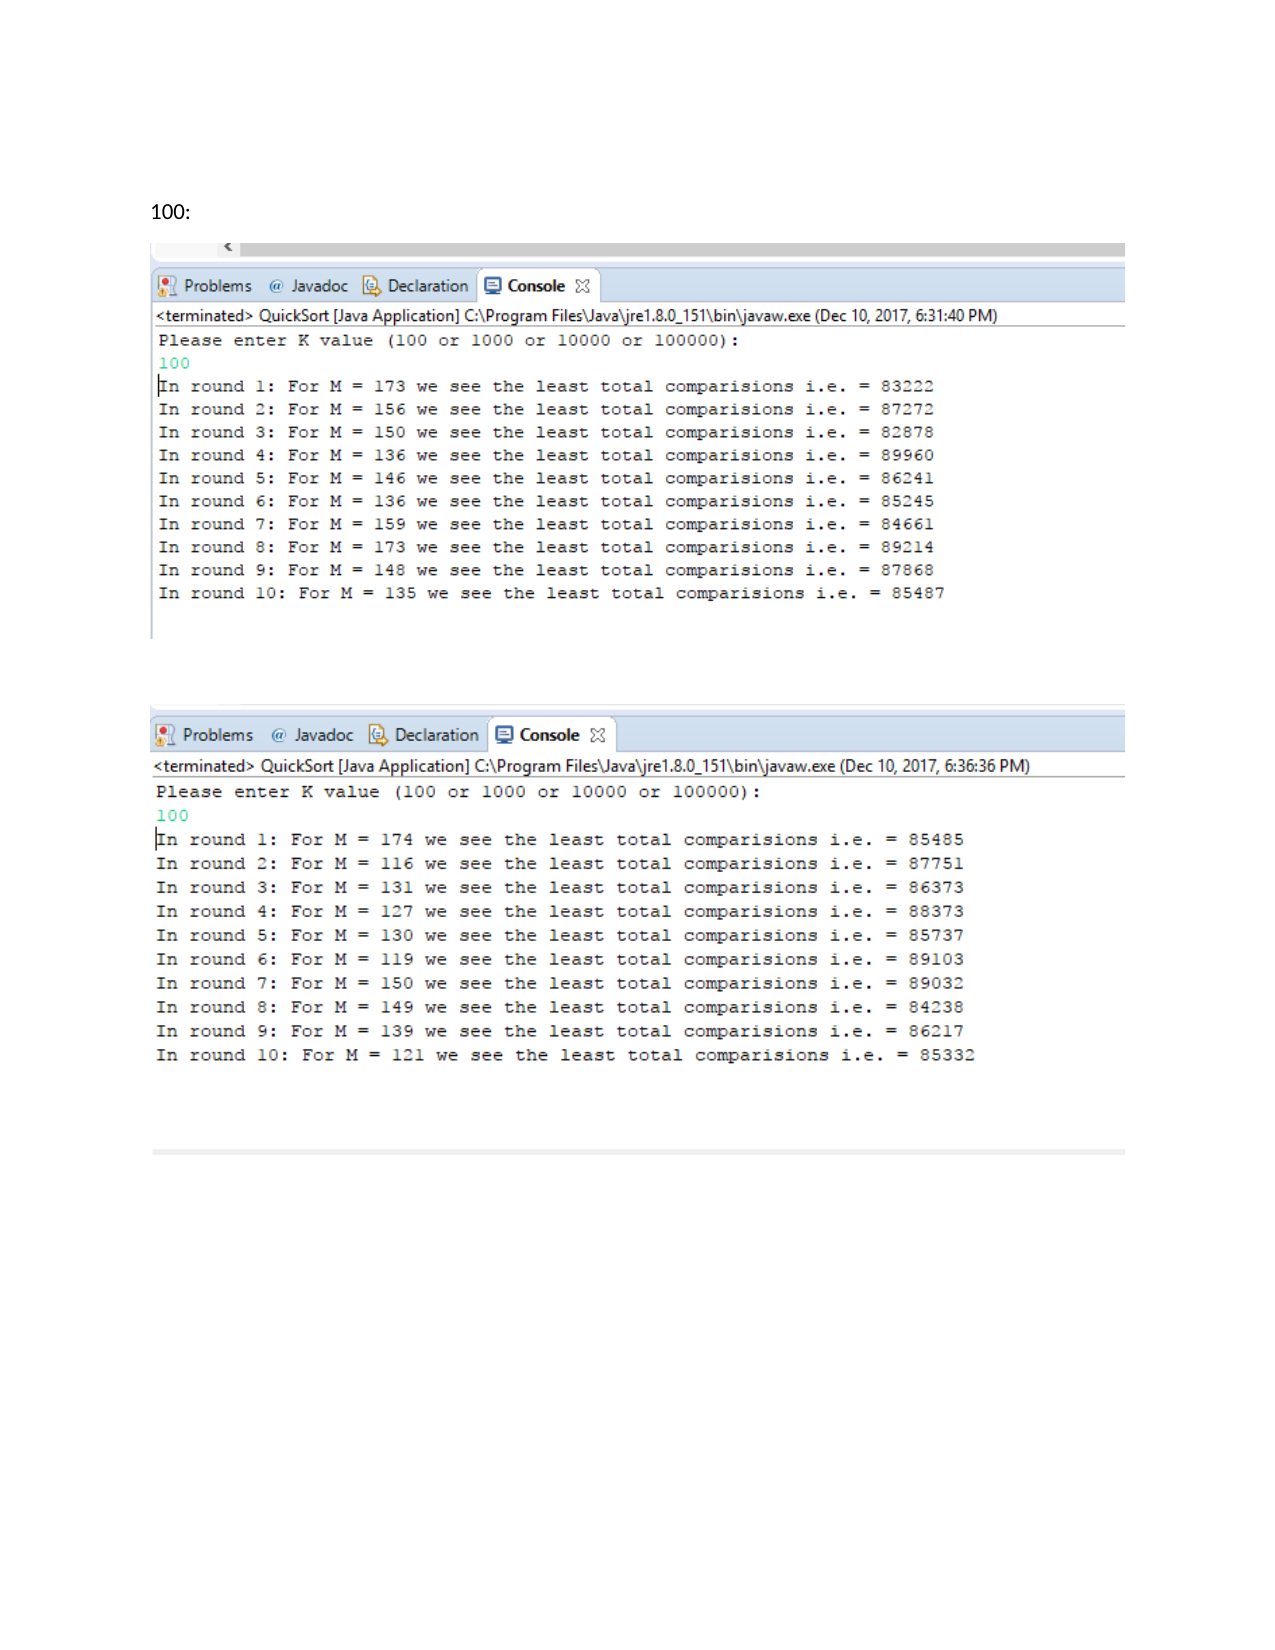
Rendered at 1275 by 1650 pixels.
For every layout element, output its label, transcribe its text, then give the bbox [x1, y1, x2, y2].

picture [150, 704, 1125, 1155]
text 100: [150, 197, 1125, 225]
picture [150, 243, 1125, 639]
